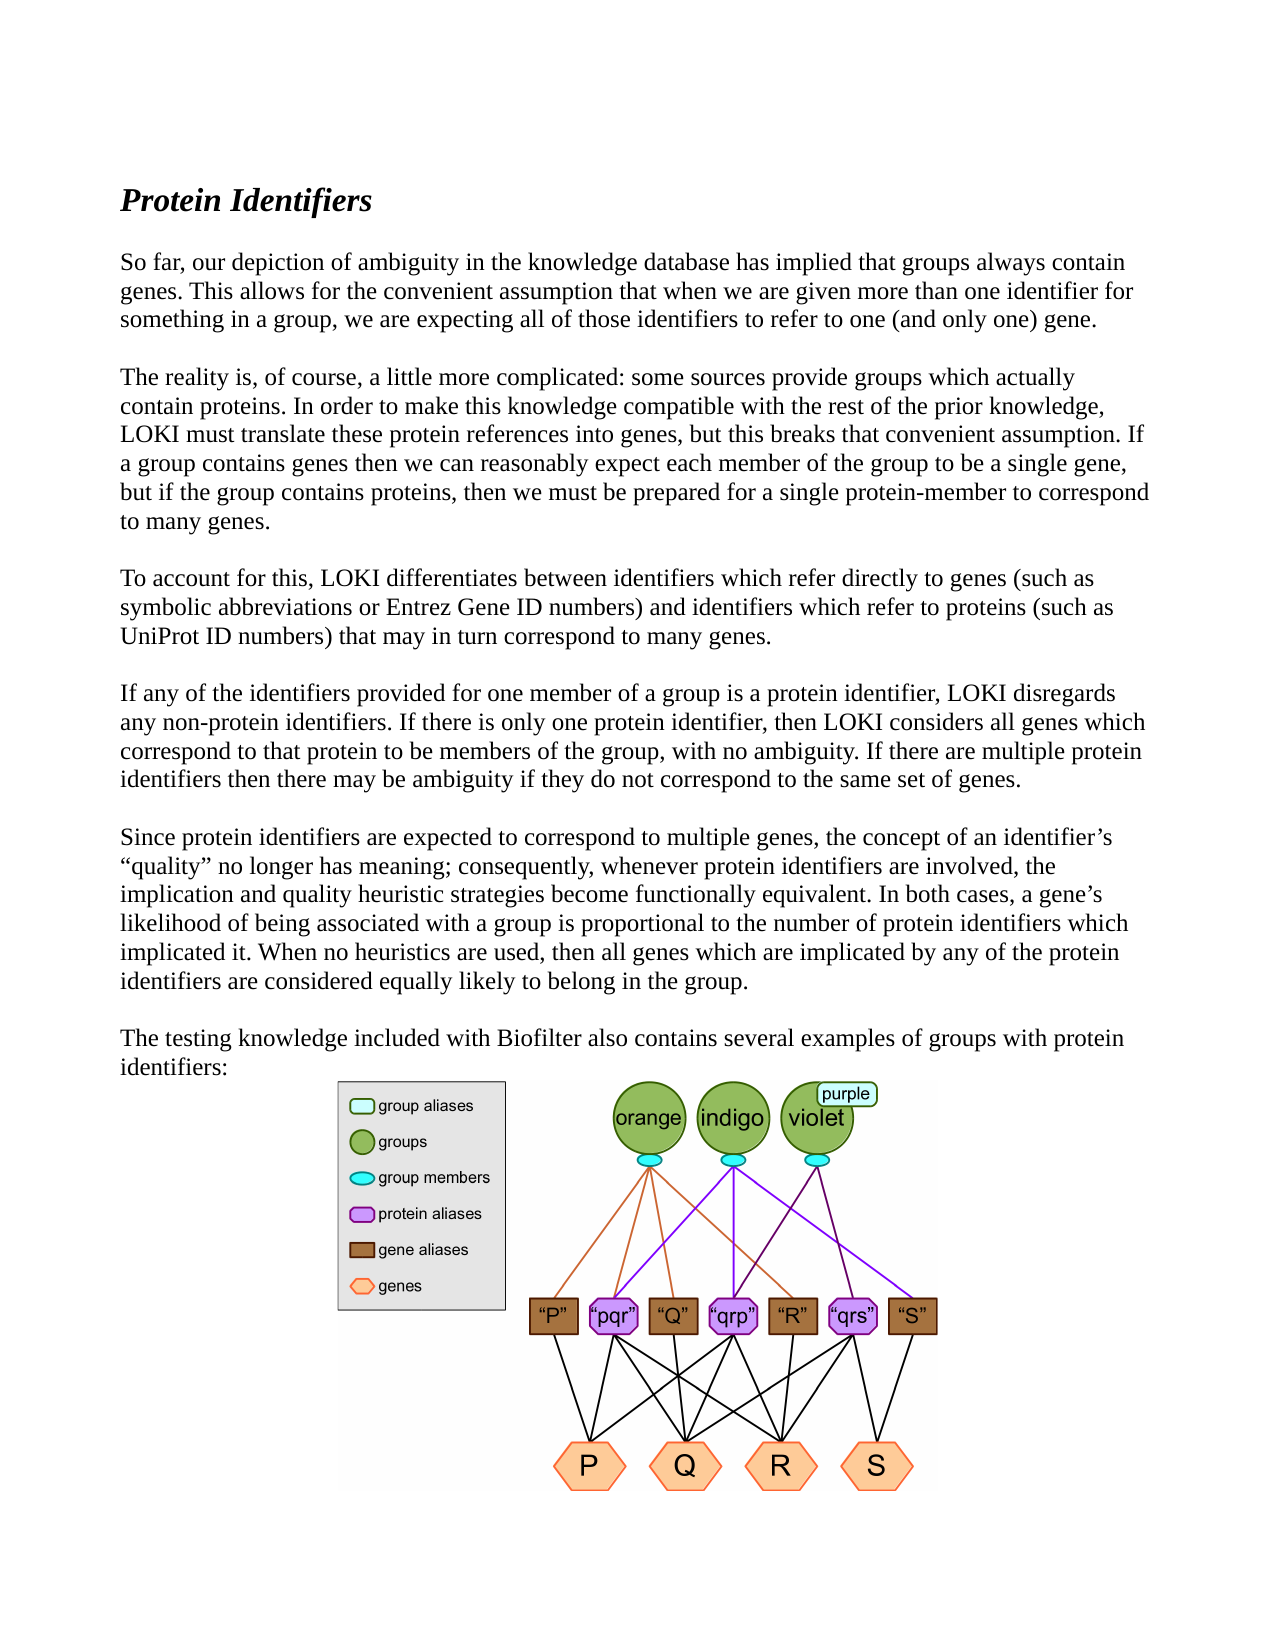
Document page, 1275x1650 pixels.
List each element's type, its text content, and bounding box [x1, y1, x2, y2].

text The testing knowledge included with Biofilter also contains several examples of groups with protein identifiers: [120, 1023, 1155, 1081]
text If any of the identifiers provided for one member of a group is a protein identifier, LOKI disregards any non-protein identifiers. If there is only one protein identifier, then LOKI considers all genes which correspond to that protein to be members of the group, with no ambiguity. If there are multiple protein identifiers then there may be ambiguity if they do not correspond to the same set of genes. [120, 678, 1155, 793]
subtitle Protein Identifiers [120, 180, 1155, 218]
text So far, our depiction of ambiguity in the knowledge database has implied that groups always contain genes. This allows for the convenient assumption that when we are given more than one identifier for something in a group, we are expecting all of those identifiers to refer to one (and only one) gene. [120, 247, 1155, 333]
picture [337, 1080, 938, 1491]
text Since protein identifiers are expected to correspond to multiple genes, the concept of an identifier’s “quality” no longer has meaning; consequently, whenever protein identifiers are involved, the implication and quality heuristic strategies become functionally equivalent. In both cases, a gene’s likelihood of being associated with a group is proportional to the number of protein identifiers which implicated it. When no heuristics are used, then all genes which are implicated by any of the protein identifiers are considered equally likely to belong in the group. [120, 822, 1155, 994]
text The reality is, of course, a little more complicated: some sources provide groups which actually contain proteins. In order to make this knowledge compatible with the rest of the prior knowledge, LOKI must translate these protein references into genes, but this breaks that convenient assumption. If a group contains genes then we can reasonably expect each member of the group to be a single gene, but if the group contains proteins, then we must be prepared for a single protein-member to correspond to many genes. [120, 362, 1155, 534]
text To account for this, LOKI differentiates between identifiers which refer directly to genes (such as symbolic abbreviations or Entrez Gene ID numbers) and identifiers which refer to proteins (such as UniProt ID numbers) that may in turn correspond to many genes. [120, 563, 1155, 649]
